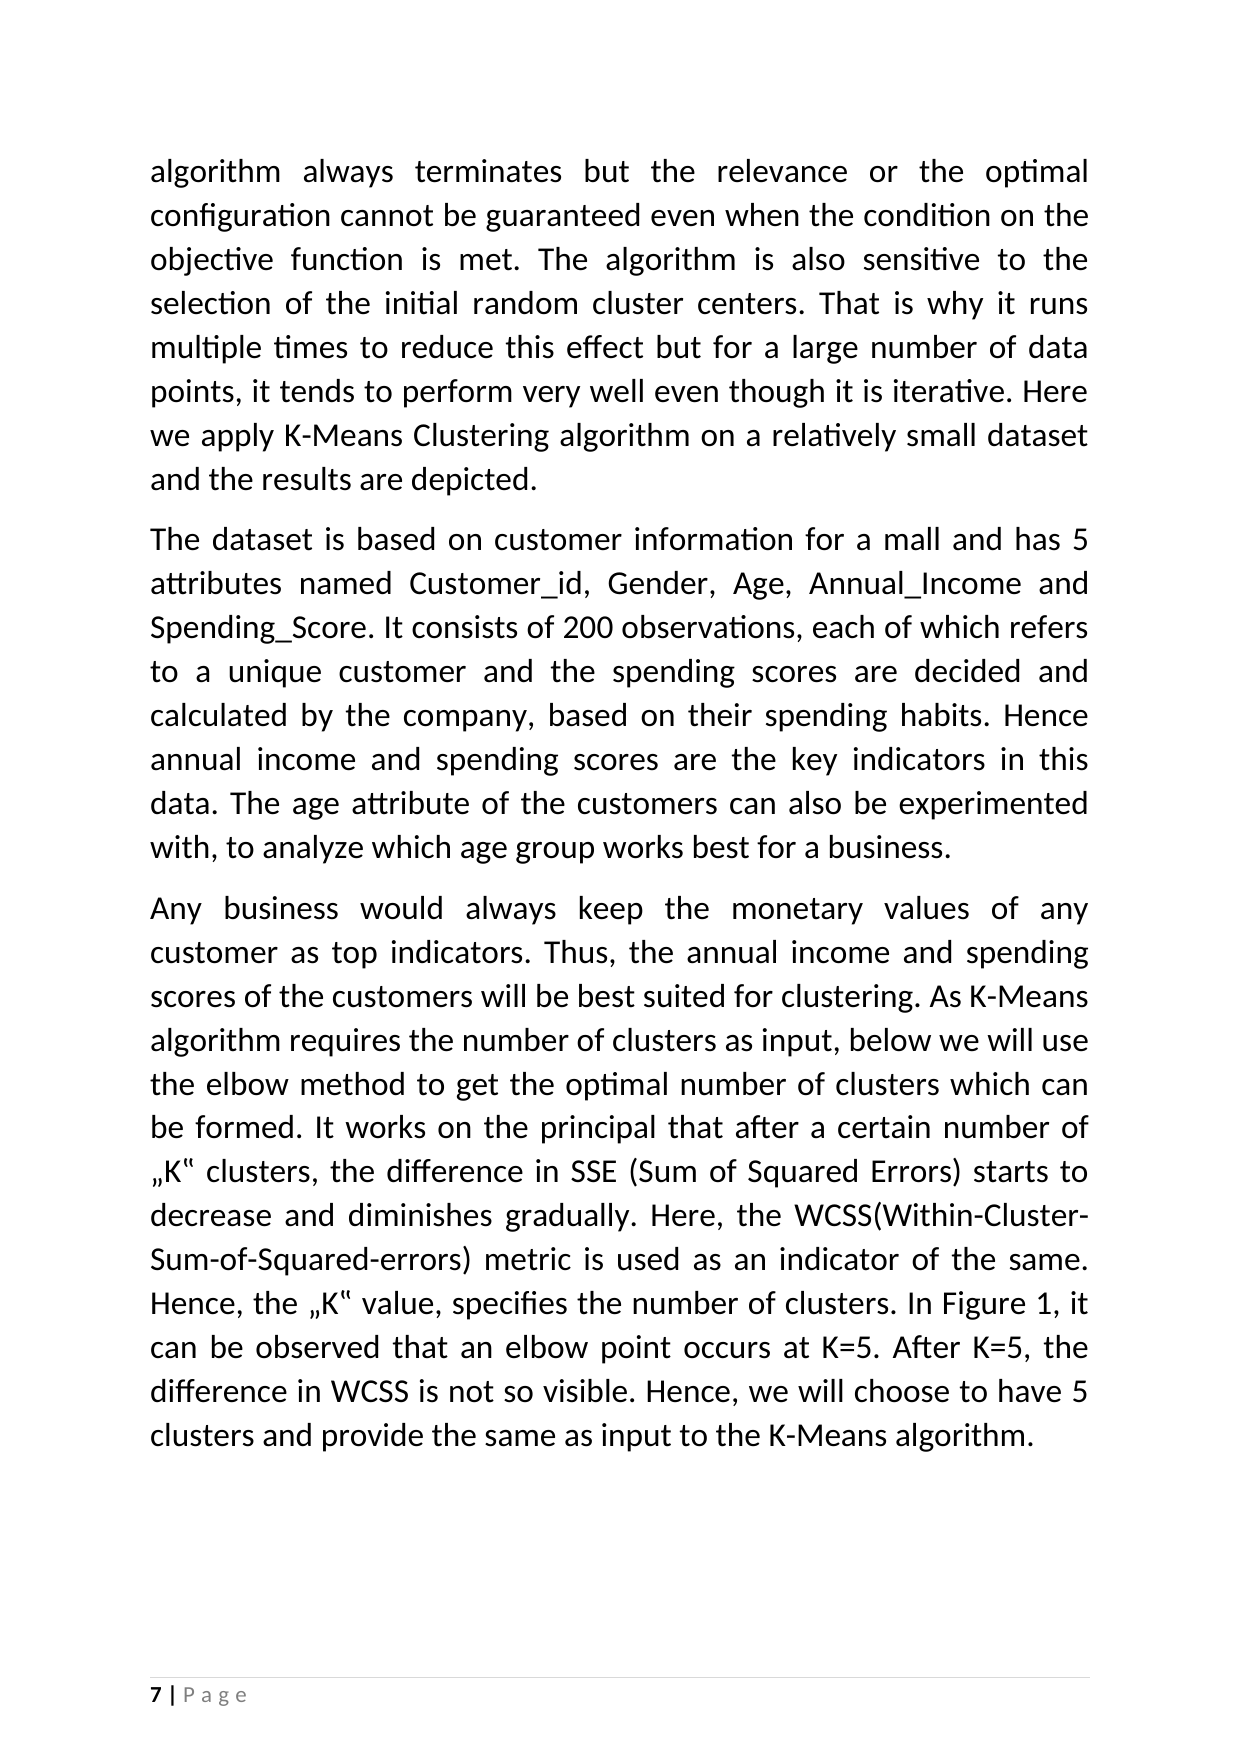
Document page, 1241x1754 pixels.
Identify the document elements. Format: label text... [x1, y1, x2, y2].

text The dataset is based on customer information for a mall and has 5 attributes named Customer_id, Gender, Age, Annual_Income and Spending_Score. It consists of 200 observations, each of which refers to a unique customer and the spending scores are decided and calculated by the company, based on their spending habits. Hence annual income and spending scores are the key indicators in this data. The age attribute of the customers can also be experimented with, to analyze which age group works best for a business. [150, 518, 1090, 867]
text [150, 150, 1090, 498]
text Any business would always keep the monetary values of any customer as top indicators. Thus, the annual income and spending scores of the customers will be best suited for clustering. As K-Means algorithm requires the number of clusters as input, below we will use the elbow method to get the optimal number of clusters which can be formed. It works on the principal that after a certain number of „K‟ clusters, the difference in SSE (Sum of Squared Errors) starts to decrease and diminishes gradually. Here, the WCSS(Within-Cluster-Sum-of-Squared-errors) metric is used as an indicator of the same. Hence, the „K‟ value, specifies the number of clusters. In Figure 1, it can be observed that an elbow point occurs at K=5. After K=5, the difference in WCSS is not so visible. Hence, we will choose to have 5 clusters and provide the same as input to the K-Means algorithm. [150, 887, 1090, 1455]
